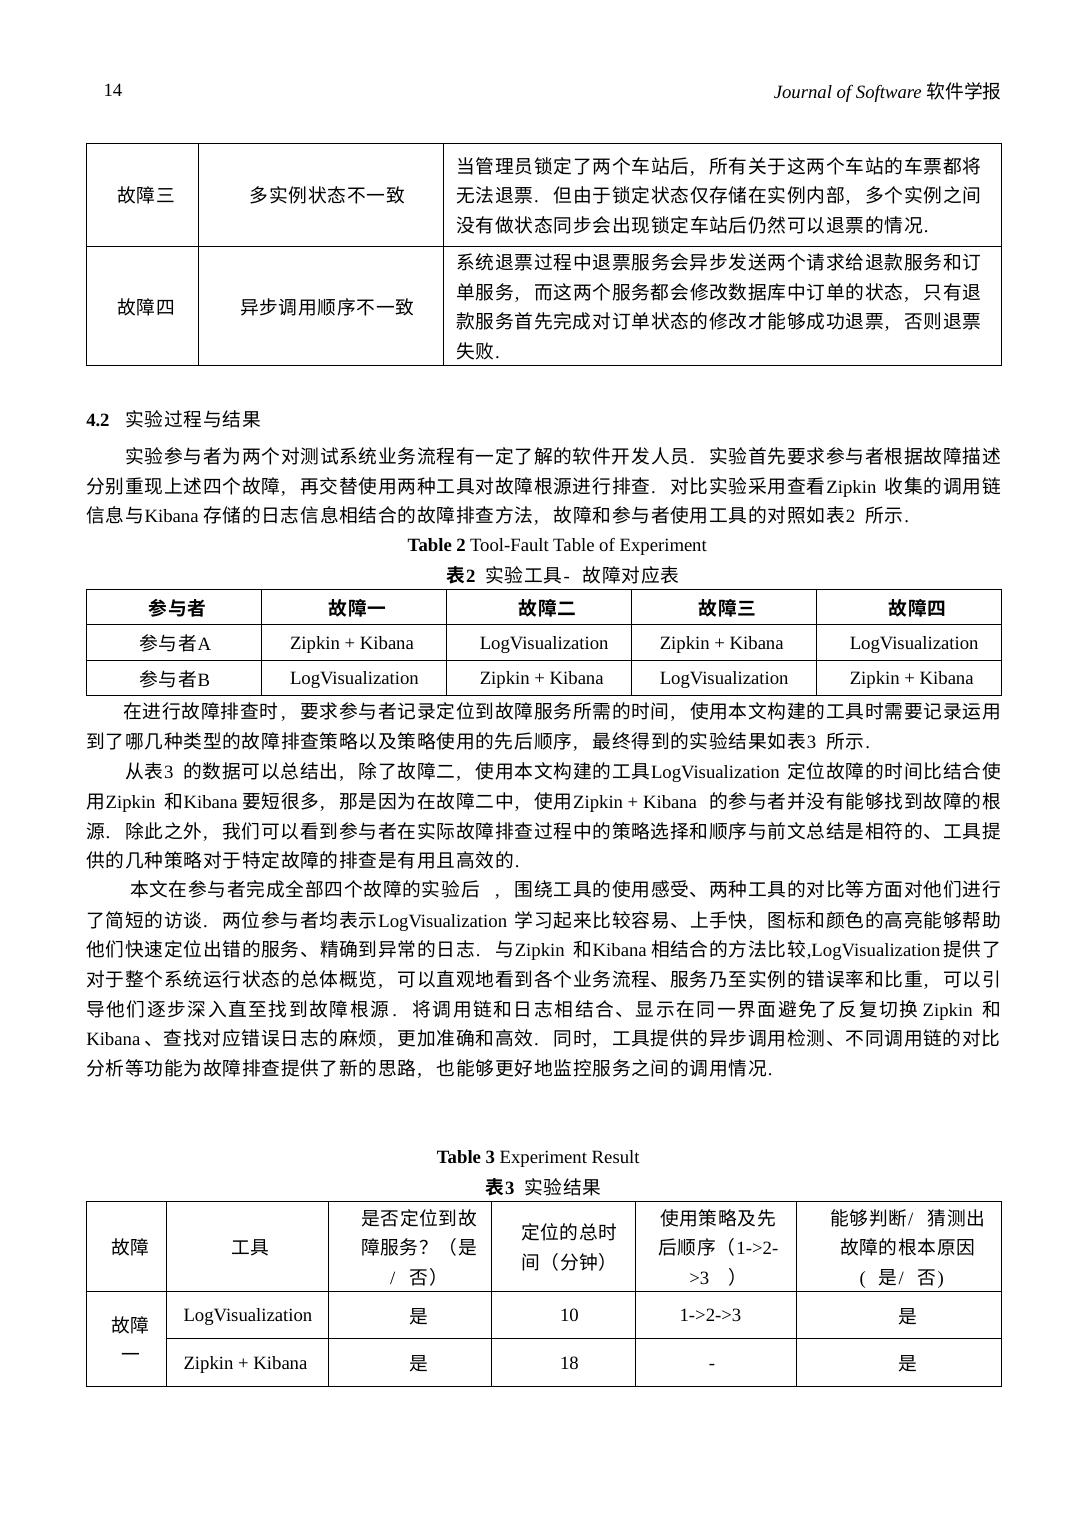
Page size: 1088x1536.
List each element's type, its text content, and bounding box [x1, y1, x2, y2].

table_cell 故障一 [87, 1292, 166, 1386]
table_cell Zipkin + Kibana [262, 625, 446, 660]
table_cell 故障四 [87, 247, 198, 365]
table_cell LogVisualization [817, 625, 1001, 660]
table_cell 当管理员锁定了两个车站后,所有关于这两个车站的车票都将无法退票.但由于锁定状态仅存储在实例内部,多个实例之间没有做状态同步会出现锁定车站后仍然可以退票的情况. [444, 144, 1001, 246]
table_cell 是 [797, 1292, 1001, 1338]
table_header 故障一 [262, 590, 446, 624]
table_cell LogVisualization [632, 661, 816, 695]
table_cell LogVisualization [262, 661, 446, 695]
text 实验参与者为两个对测试系统业务流程有一定了解的软件开发人员.实验首先要求参与者根据故障描述分别重现上述四个故障,再交替使用两种工具对故障根源进行排查.对比实验采用查看Zipkin收集的调用链信息与Kibana存储的日志信息相结合的故障排查方法,故障和参与者使用工具的对照如表2所示. [86, 441, 1001, 529]
table_cell 18 [492, 1339, 635, 1386]
table_cell 是 [797, 1339, 1001, 1386]
table_header 工具 [167, 1202, 328, 1291]
table_cell 10 [492, 1292, 635, 1338]
table_cell 参与者B [87, 661, 261, 695]
text Table 2 Tool-Fault Table of Experiment [86, 529, 1001, 559]
text 表2 实验工具-故障对应表 [86, 559, 1001, 589]
table_cell 参与者A [87, 625, 261, 660]
table_header 使用策略及先后顺序（1->2->3） [636, 1202, 796, 1291]
table_cell 异步调用顺序不一致 [199, 247, 443, 365]
table_header 故障二 [447, 590, 631, 624]
table_header 故障三 [632, 590, 816, 624]
table_cell - [636, 1339, 796, 1386]
table_cell 多实例状态不一致 [199, 144, 443, 246]
table_header 定位的总时间（分钟） [492, 1202, 635, 1291]
text Table 3 Experiment Result [86, 1142, 1001, 1171]
text 本文在参与者完成全部四个故障的实验后,围绕工具的使用感受、两种工具的对比等方面对他们进行了简短的访谈.两位参与者均表示LogVisualization学习起来比较容易、上手快,图标和颜色的高亮能够帮助他们快速定位出错的服务、精确到异常的日志.与Zipkin和Kibana相结合的方法比较,LogVisualization提供了对于整个系统运行状态的总体概览,可以直观地看到各个业务流程、服务乃至实例的错误率和比重,可以引导他们逐步深入直至找到故障根源.将调用链和日志相结合、显示在同一界面避免了反复切换Zipkin和Kibana、查找对应错误日志的麻烦,更加准确和高效.同时,工具提供的异步调用检测、不同调用链的对比分析等功能为故障排查提供了新的思路,也能够更好地监控服务之间的调用情况. [86, 874, 1001, 1082]
table_cell LogVisualization [167, 1292, 328, 1338]
table_cell LogVisualization [447, 625, 631, 660]
table_header 是否定位到故障服务？（是/否） [329, 1202, 491, 1291]
table_cell 是 [329, 1292, 491, 1338]
table_cell 系统退票过程中退票服务会异步发送两个请求给退款服务和订单服务,而这两个服务都会修改数据库中订单的状态,只有退款服务首先完成对订单状态的修改才能够成功退票,否则退票失败. [444, 247, 1001, 365]
table_cell 是 [329, 1339, 491, 1386]
table_cell Zipkin + Kibana [817, 661, 1001, 695]
subtitle 实验过程与结果 [86, 403, 1001, 433]
table_cell Zipkin + Kibana [632, 625, 816, 660]
table_header 能够判断/猜测出故障的根本原因(是/否) [797, 1202, 1001, 1291]
text 从表3的数据可以总结出,除了故障二,使用本文构建的工具LogVisualization定位故障的时间比结合使用Zipkin和Kibana要短很多,那是因为在故障二中,使用Zipkin + Kibana的参与者并没有能够找到故障的根源.除此之外,我们可以看到参与者在实际故障排查过程中的策略选择和顺序与前文总结是相符的、工具提供的几种策略对于特定故障的排查是有用且高效的. [86, 756, 1001, 874]
table_cell 故障三 [87, 144, 198, 246]
table_cell 1->2->3 [636, 1292, 796, 1338]
table_header 故障四 [817, 590, 1001, 624]
text 在进行故障排查时,要求参与者记录定位到故障服务所需的时间,使用本文构建的工具时需要记录运用到了哪几种类型的故障排查策略以及策略使用的先后顺序,最终得到的实验结果如表3所示. [86, 696, 1001, 756]
table_header 参与者 [87, 590, 261, 624]
table_cell Zipkin + Kibana [167, 1339, 328, 1386]
table_header 故障 [87, 1202, 166, 1291]
text 表3 实验结果 [86, 1171, 1001, 1201]
table_cell Zipkin + Kibana [447, 661, 631, 695]
